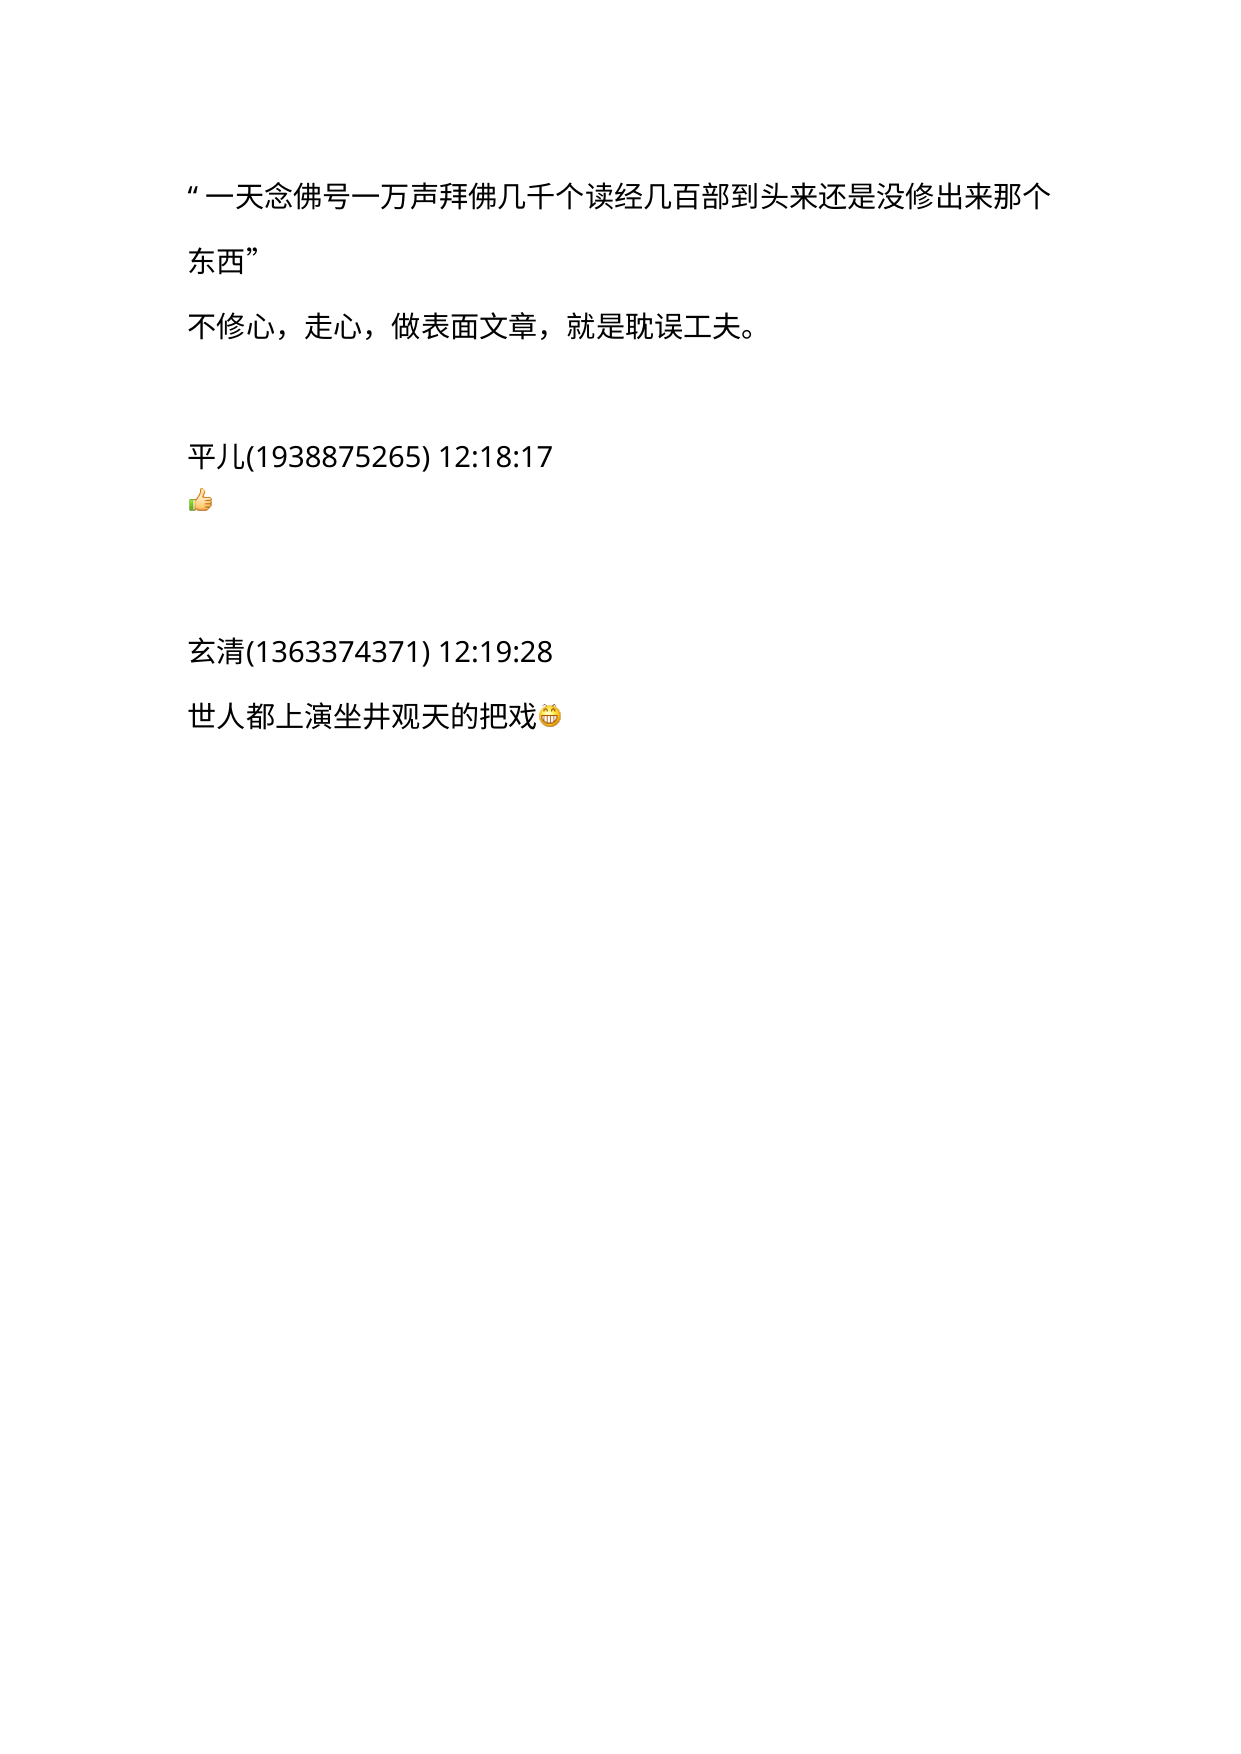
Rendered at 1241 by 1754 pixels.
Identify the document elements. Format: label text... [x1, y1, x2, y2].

text “ 一天念佛号一万声拜佛几千个读经几百部到头来还是没修出来那个东西” [187, 162, 1053, 292]
text 不修心，走心，做表面文章，就是耽误工夫。 [187, 292, 1053, 357]
picture [537, 702, 563, 728]
text 世人都上演坐井观天的把戏 [187, 682, 1053, 747]
picture [187, 487, 213, 512]
text 平儿(1938875265) 12:18:17 [187, 422, 1053, 487]
text 玄清(1363374371) 12:19:28 [187, 617, 1053, 682]
